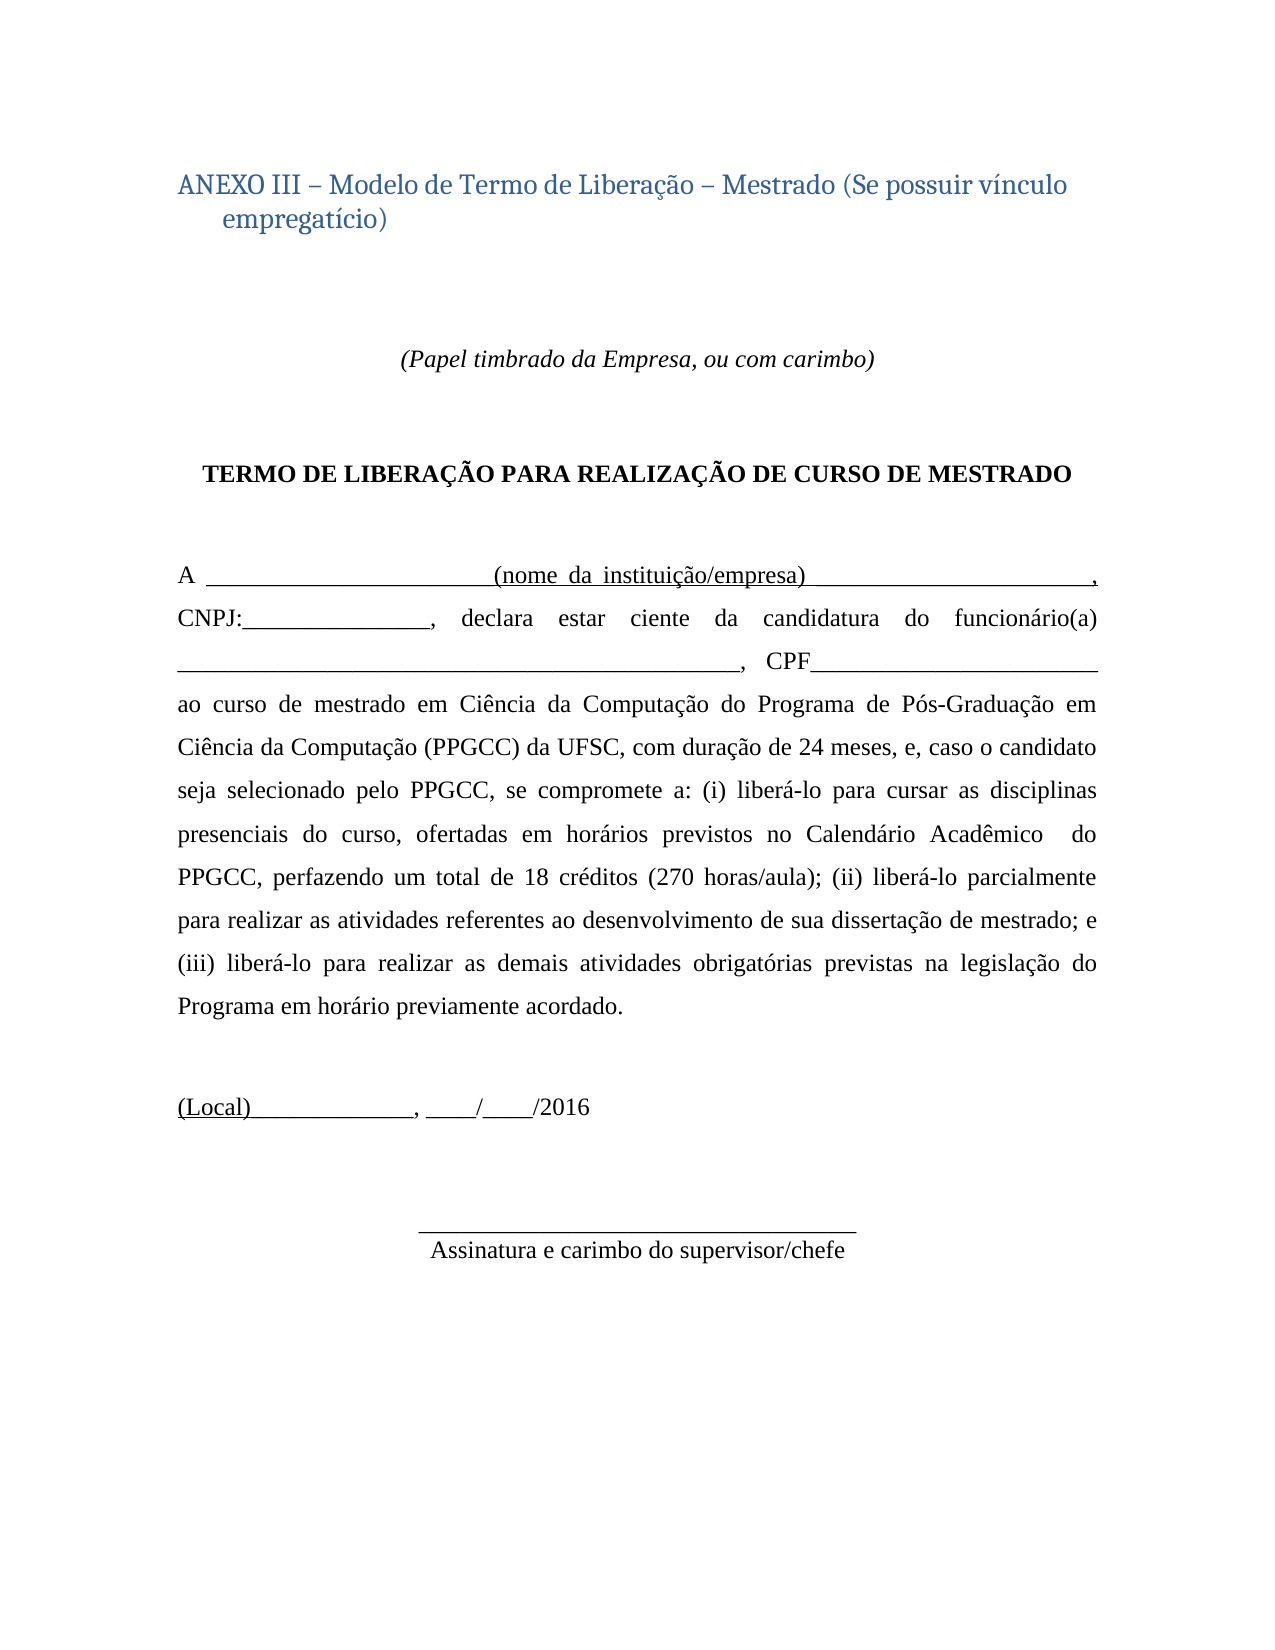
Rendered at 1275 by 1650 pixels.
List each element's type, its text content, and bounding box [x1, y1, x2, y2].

text A _______________________(nome da instituição/empresa) ______________________, CNPJ:_______________, declara estar ciente da candidatura do funcionário(a) _____________________________________________, CPF_______________________ ao curso de mestrado em Ciência da Computação do Programa de Pós-Graduação em Ciência da Computação (PPGCC) da UFSC, com duração de 24 meses, e, caso o candidato seja selecionado pelo PPGCC, se compromete a: (i) liberá-lo para cursar as disciplinas presenciais do curso, ofertadas em horários previstos no Calendário Acadêmico do PPGCC, perfazendo um total de 18 créditos (270 horas/aula); (ii) liberá-lo parcialmente para realizar as atividades referentes ao desenvolvimento de sua dissertação de mestrado; e (iii) liberá-lo para realizar as demais atividades obrigatórias previstas na legislação do Programa em horário previamente acordado. [177, 560, 1098, 1020]
text (Local)_____________, ____/____/2016 [177, 1092, 1098, 1121]
subtitle ANEXO III – Modelo de Termo de Liberação – Mestrado (Se possuir vínculo empregatício) [177, 168, 1098, 236]
text (Papel timbrado da Empresa, ou com carimbo) [177, 344, 1098, 373]
text Assinatura e carimbo do supervisor/chefe [177, 1236, 1098, 1264]
text ___________________________________ [177, 1207, 1098, 1236]
title TERMO DE LIBERAÇÃO PARA REALIZAÇÃO DE CURSO DE MESTRADO [177, 459, 1098, 488]
